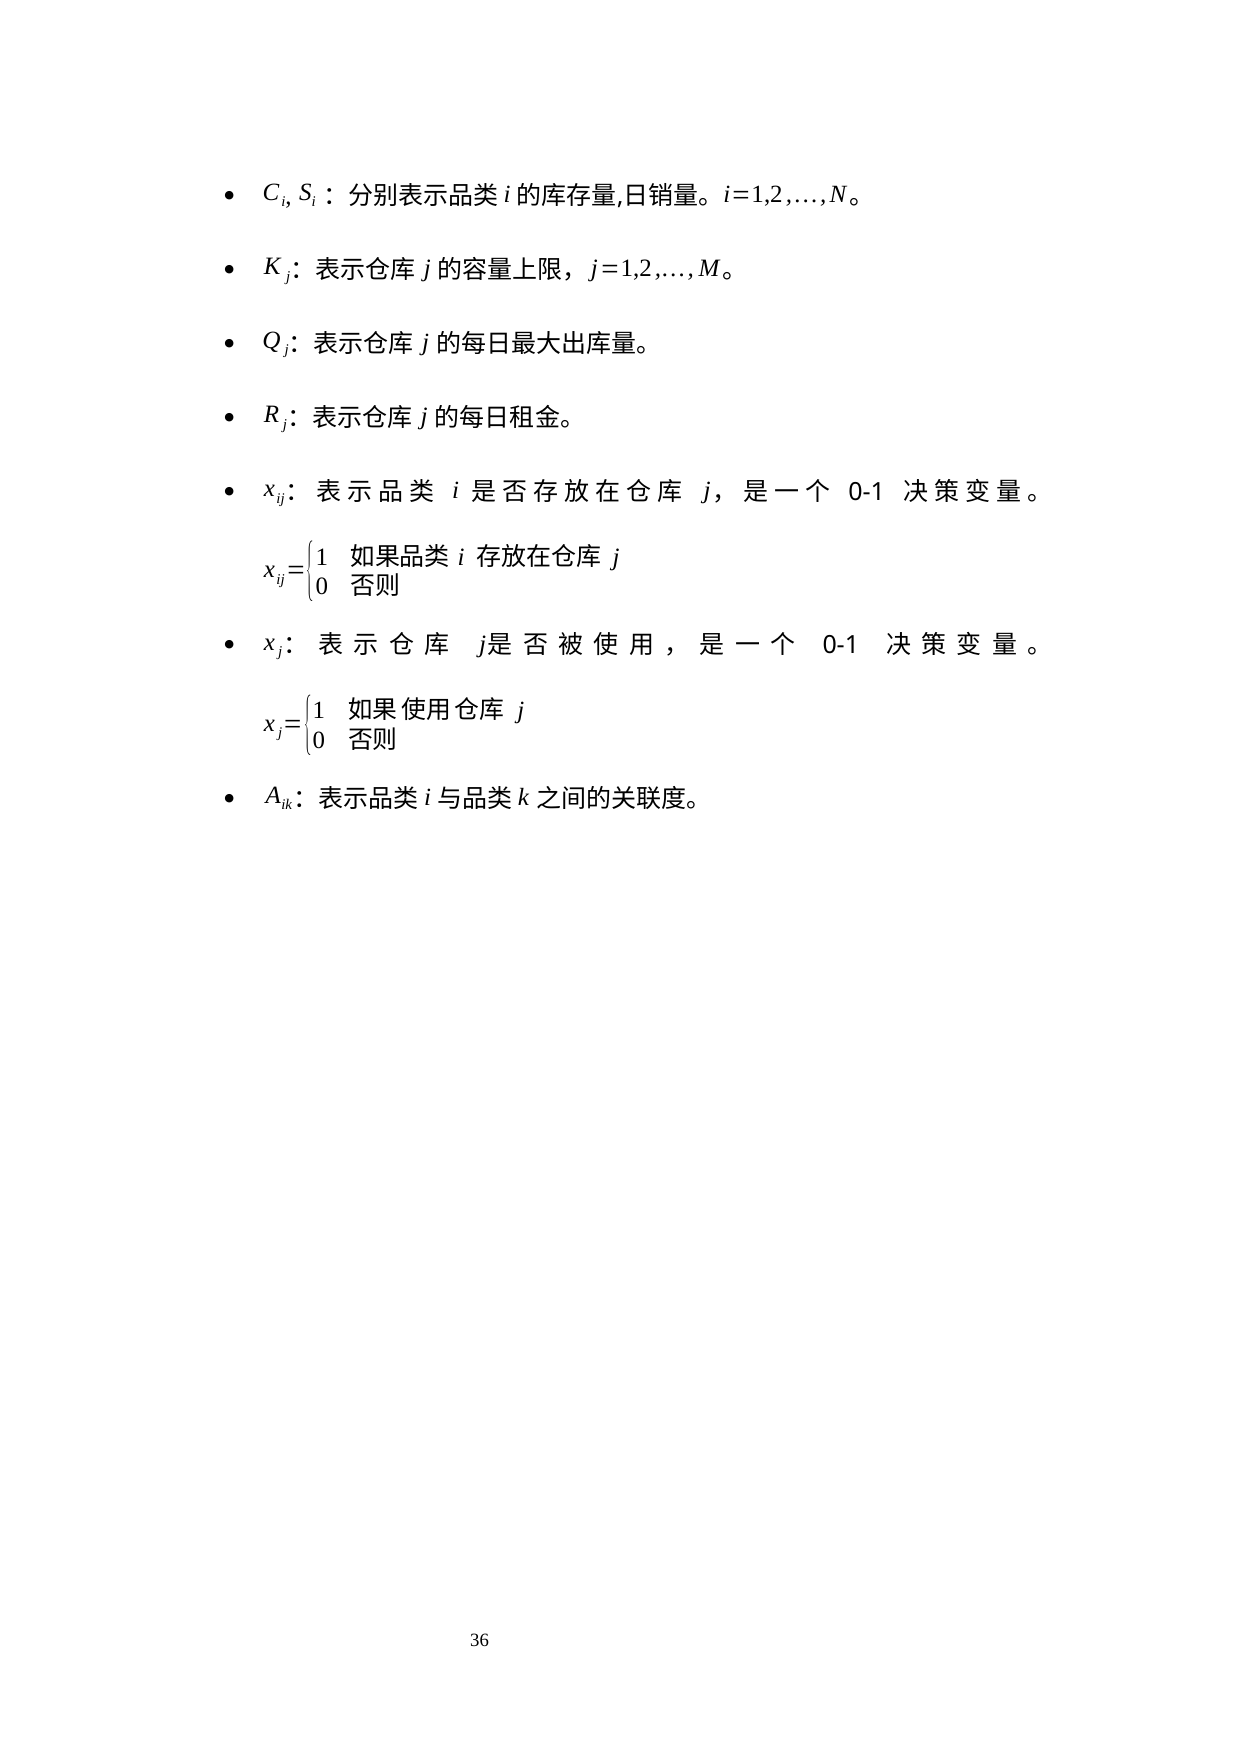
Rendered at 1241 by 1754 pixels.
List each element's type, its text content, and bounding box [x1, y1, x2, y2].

list ：表示仓库 的每日租金。 [225, 384, 1053, 449]
list ：表示仓库 是否被使用，是一个 0-1 决策变量。 [225, 612, 1053, 758]
list ：表示品类 是否存放在仓库 ，是一个 0-1 决策变量。 [225, 458, 1053, 604]
list ：表示品类 与品类 之间的关联度。 [225, 765, 1053, 830]
list ：表示仓库 的每日最大出库量。 [225, 310, 1053, 375]
list , ：分别表示品类 的库存量,日销量。。 [225, 162, 1053, 227]
list ：表示仓库 的容量上限，。 [225, 236, 1053, 301]
